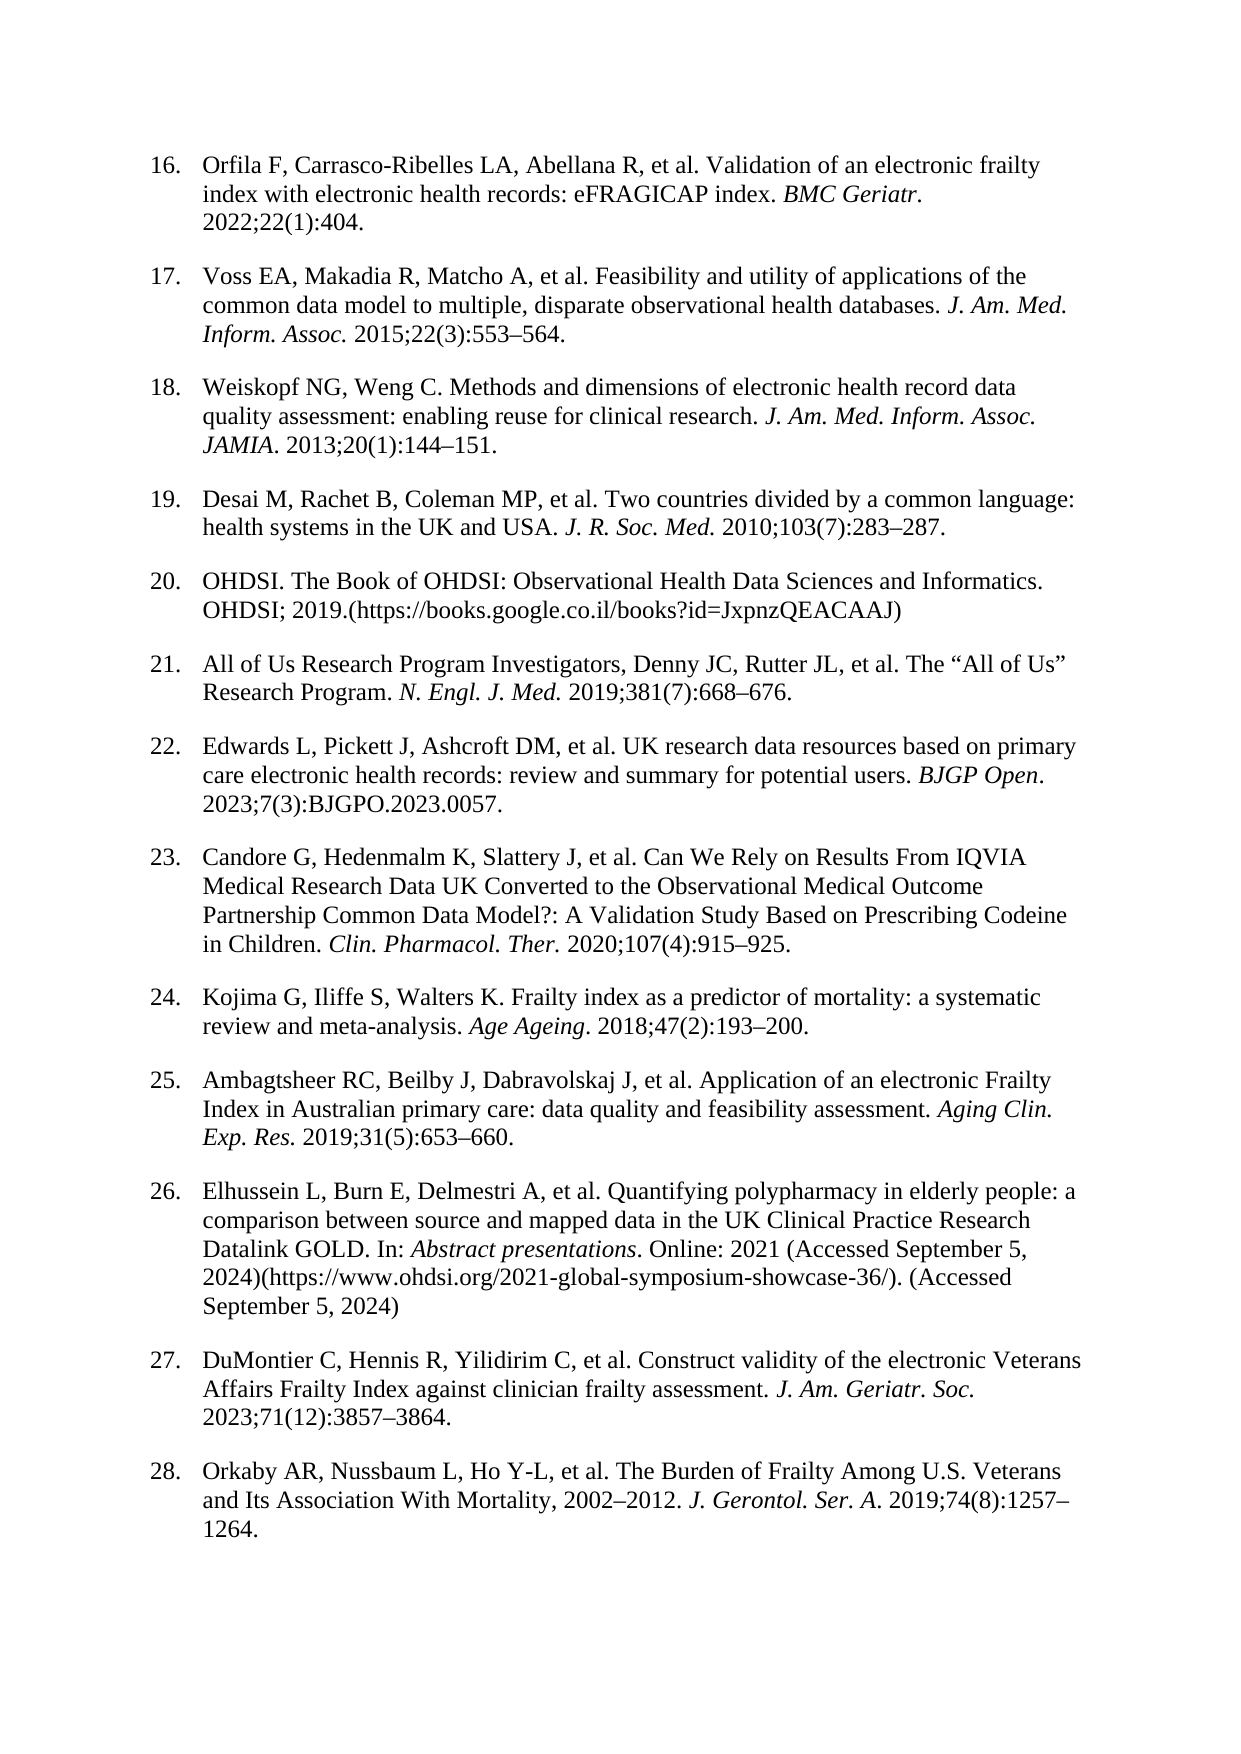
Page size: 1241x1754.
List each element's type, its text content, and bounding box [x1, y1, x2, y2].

text 21. All of Us Research Program Investigators, Denny JC, Rutter JL, et al. The “All of Us” Research Program. N. Engl. J. Med. 2019;381(7):668–676. [150, 649, 1090, 706]
text 27. DuMontier C, Hennis R, Yilidirim C, et al. Construct validity of the electronic Veterans Affairs Frailty Index against clinician frailty assessment. J. Am. Geriatr. Soc. 2023;71(12):3857–3864. [150, 1345, 1090, 1431]
text 25. Ambagtsheer RC, Beilby J, Dabravolskaj J, et al. Application of an electronic Frailty Index in Australian primary care: data quality and feasibility assessment. Aging Clin. Exp. Res. 2019;31(5):653–660. [150, 1065, 1090, 1151]
text 18. Weiskopf NG, Weng C. Methods and dimensions of electronic health record data quality assessment: enabling reuse for clinical research. J. Am. Med. Inform. Assoc. JAMIA. 2013;20(1):144–151. [150, 372, 1090, 459]
text 23. Candore G, Hedenmalm K, Slattery J, et al. Can We Rely on Results From IQVIA Medical Research Data UK Converted to the Observational Medical Outcome Partnership Common Data Model?: A Validation Study Based on Prescribing Codeine in Children. Clin. Pharmacol. Ther. 2020;107(4):915–925. [150, 842, 1090, 957]
text 26. Elhussein L, Burn E, Delmestri A, et al. Quantifying polypharmacy in elderly people: a comparison between source and mapped data in the UK Clinical Practice Research Datalink GOLD. In: Abstract presentations. Online: 2021 (Accessed September 5, 2024)(https://www.ohdsi.org/2021-global-symposium-showcase-36/). (Accessed September 5, 2024) [150, 1176, 1090, 1320]
text 22. Edwards L, Pickett J, Ashcroft DM, et al. UK research data resources based on primary care electronic health records: review and summary for potential users. BJGP Open. 2023;7(3):BJGPO.2023.0057. [150, 731, 1090, 817]
text 24. Kojima G, Iliffe S, Walters K. Frailty index as a predictor of mortality: a systematic review and meta-analysis. Age Ageing. 2018;47(2):193–200. [150, 982, 1090, 1040]
text 16. Orfila F, Carrasco-Ribelles LA, Abellana R, et al. Validation of an electronic frailty index with electronic health records: eFRAGICAP index. BMC Geriatr. 2022;22(1):404. [150, 150, 1090, 236]
text 28. Orkaby AR, Nussbaum L, Ho Y-L, et al. The Burden of Frailty Among U.S. Veterans and Its Association With Mortality, 2002–2012. J. Gerontol. Ser. A. 2019;74(8):1257–1264. [150, 1456, 1090, 1542]
text 19. Desai M, Rachet B, Coleman MP, et al. Two countries divided by a common language: health systems in the UK and USA. J. R. Soc. Med. 2010;103(7):283–287. [150, 484, 1090, 541]
text 20. OHDSI. The Book of OHDSI: Observational Health Data Sciences and Informatics. OHDSI; 2019.(https://books.google.co.il/books?id=JxpnzQEACAAJ) [150, 566, 1090, 624]
text 17. Voss EA, Makadia R, Matcho A, et al. Feasibility and utility of applications of the common data model to multiple, disparate observational health databases. J. Am. Med. Inform. Assoc. 2015;22(3):553–564. [150, 261, 1090, 347]
